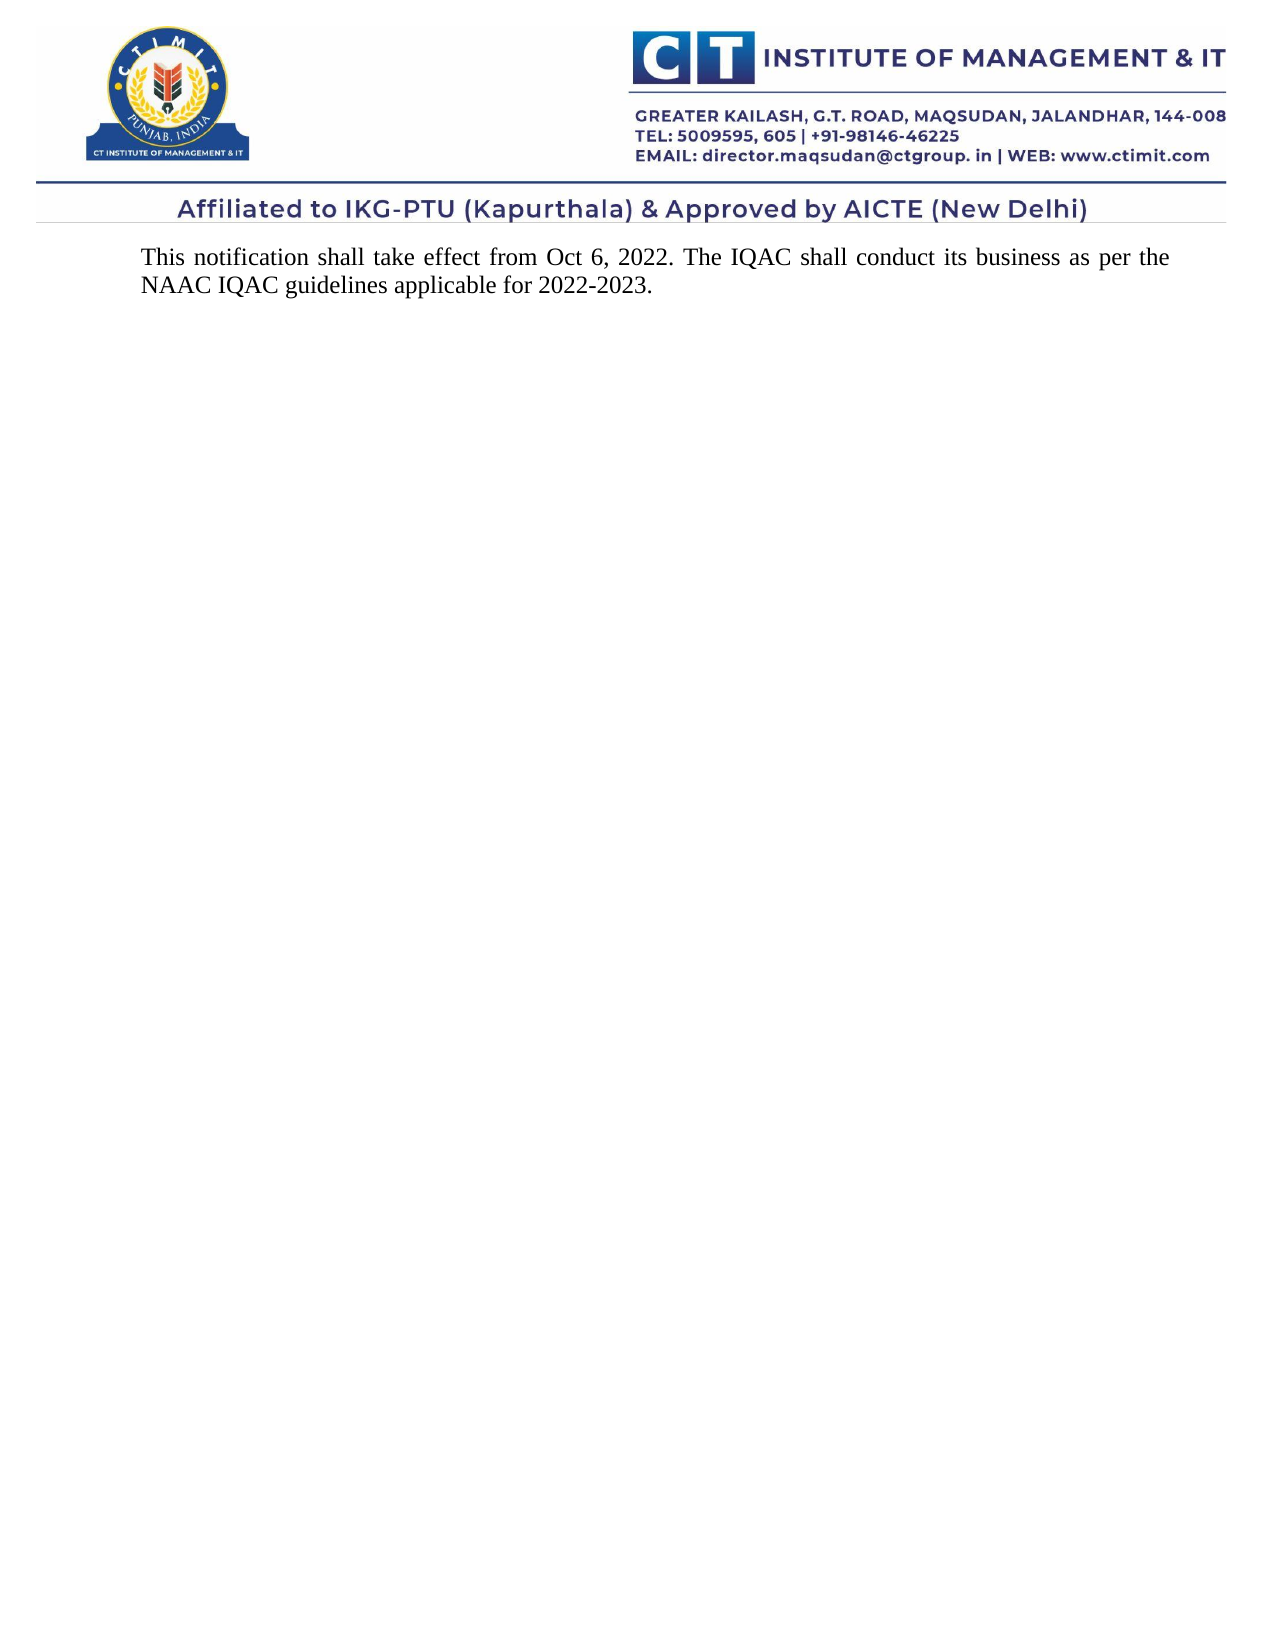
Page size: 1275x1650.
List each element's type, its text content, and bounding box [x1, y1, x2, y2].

picture [36, 26, 1227, 223]
text This notification shall take effect from Oct 6, 2022. The IQAC shall conduct its business as per the NAAC IQAC guidelines applicable for 2022-2023. [141, 127, 1172, 299]
